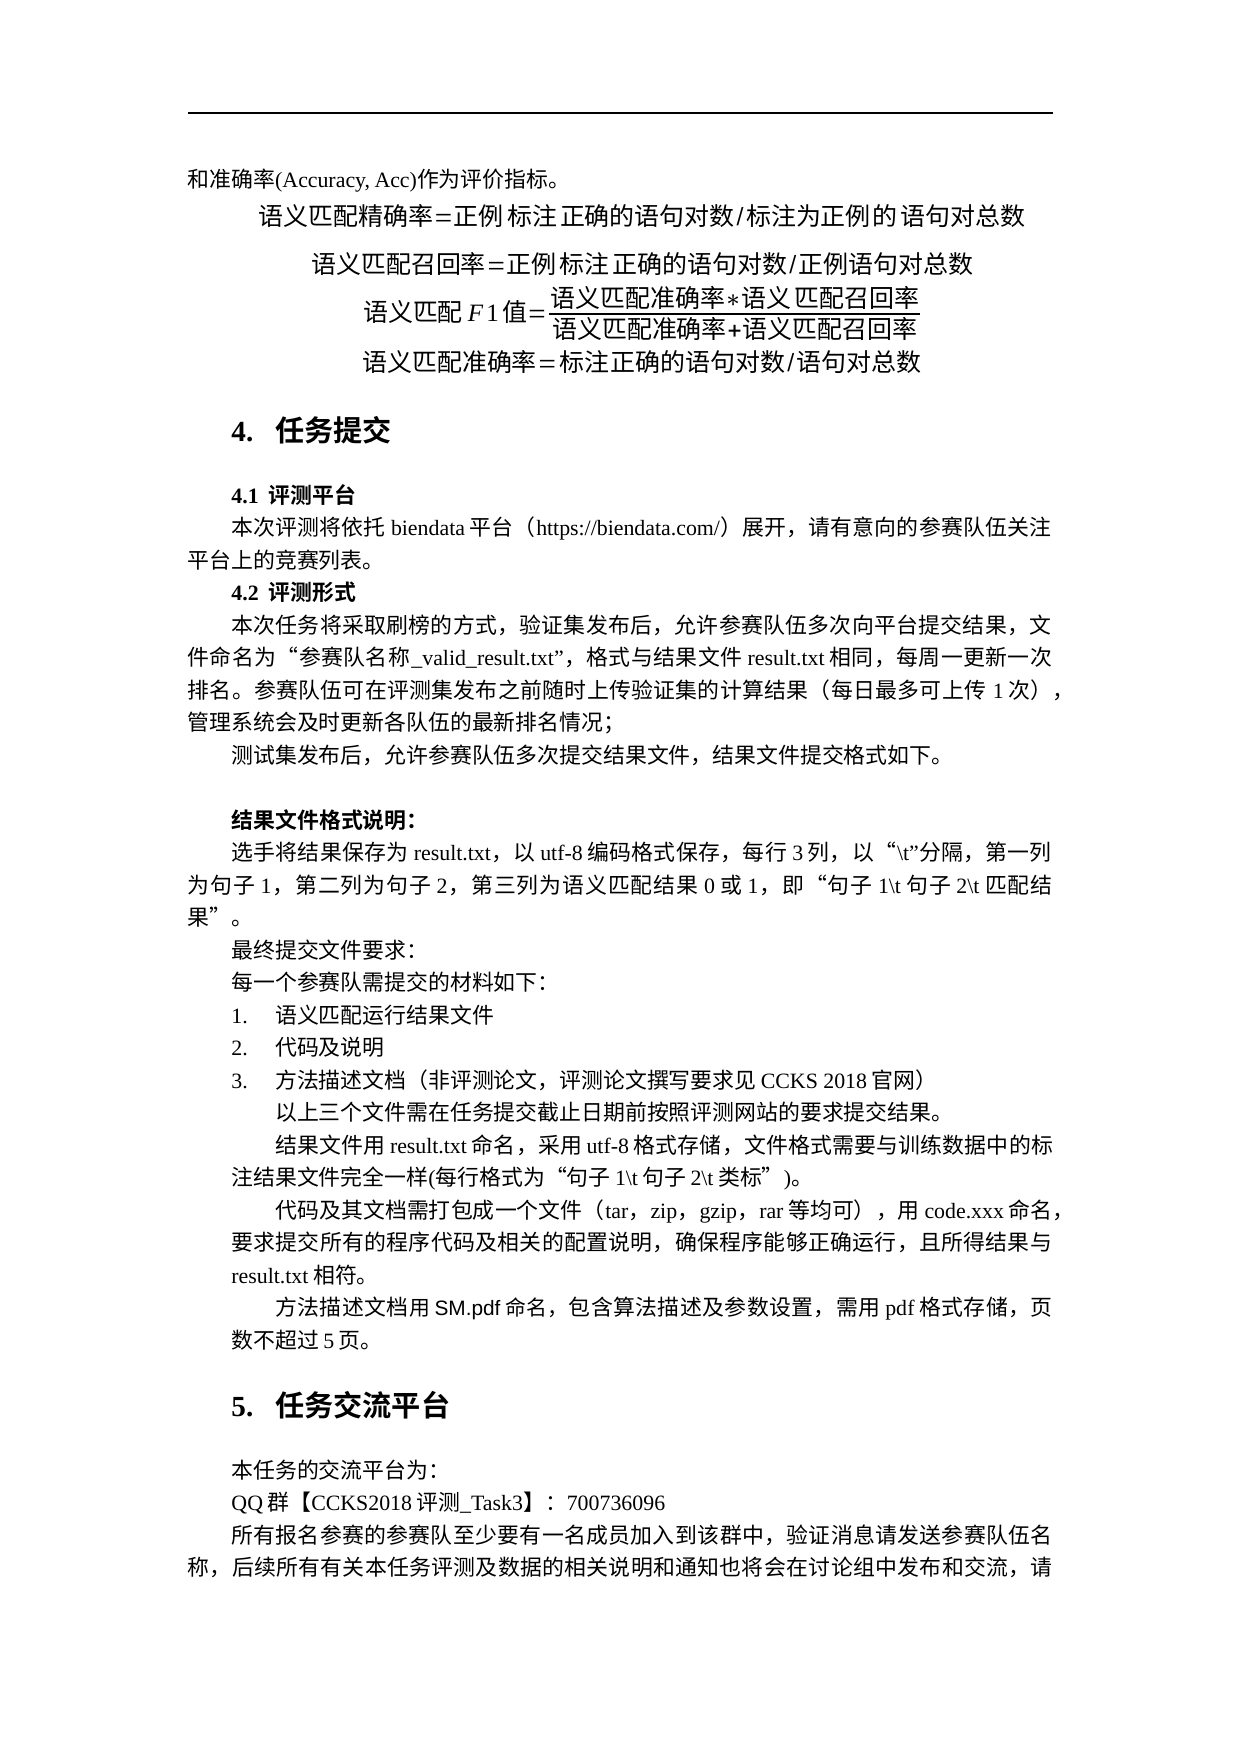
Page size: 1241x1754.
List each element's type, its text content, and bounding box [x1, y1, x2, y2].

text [187, 162, 1053, 194]
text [187, 1517, 1053, 1582]
list 评测形式 [231, 575, 1053, 607]
text 以上三个文件需在任务提交截止日期前按照评测网站的要求提交结果。 [231, 1095, 1053, 1127]
text 本任务的交流平台为： [187, 1452, 1053, 1485]
text 测试集发布后，允许参赛队伍多次提交结果文件，结果文件提交格式如下。 [187, 737, 1053, 770]
text 每一个参赛队需提交的材料如下： [187, 965, 1053, 997]
text 本次评测将依托biendata平台（https://biendata.com/）展开，请有意向的参赛队伍关注平台上的竞赛列表。 [187, 510, 1053, 575]
text 结果文件用result.txt命名，采用utf-8格式存储，文件格式需要与训练数据中的标注结果文件完全一样(每行格式为“句子1\t句子2\t类标”)。 [231, 1127, 1053, 1192]
text 最终提交文件要求： [187, 932, 1053, 965]
text 代码及其文档需打包成一个文件（tar，zip，gzip，rar等均可），用code.xxx命名，要求提交所有的程序代码及相关的配置说明，确保程序能够正确运行，且所得结果与result.txt相符。 [231, 1192, 1053, 1290]
text 方法描述文档用SM.pdf命名，包含算法描述及参数设置，需用pdf格式存储，页数不超过5页。 [231, 1290, 1053, 1355]
list 方法描述文档（非评测论文，评测论文撰写要求见CCKS 2018官网） [231, 1062, 1053, 1095]
list 代码及说明 [231, 1030, 1053, 1062]
text QQ群【CCKS2018评测_Task3】：700736096 [187, 1485, 1053, 1517]
list 评测平台 [231, 477, 1053, 510]
subtitle 任务提交 [231, 396, 1053, 461]
text 本次任务将采取刷榜的方式，验证集发布后，允许参赛队伍多次向平台提交结果，文件命名为“参赛队名称_valid_result.txt”，格式与结果文件result.txt相同，每周一更新一次排名。参赛队伍可在评测集发布之前随时上传验证集的计算结果（每日最多可上传1次），管理系统会及时更新各队伍的最新排名情况； [187, 607, 1053, 737]
text 选手将结果保存为result.txt，以utf-8编码格式保存，每行3列，以“\t”分隔，第一列为句子1，第二列为句子2，第三列为语义匹配结果0或1，即“句子1\t句子2\t匹配结果”。 [187, 835, 1053, 932]
subtitle 任务交流平台 [231, 1371, 1053, 1436]
list 语义匹配运行结果文件 [231, 997, 1053, 1030]
text 结果文件格式说明： [187, 802, 1053, 835]
